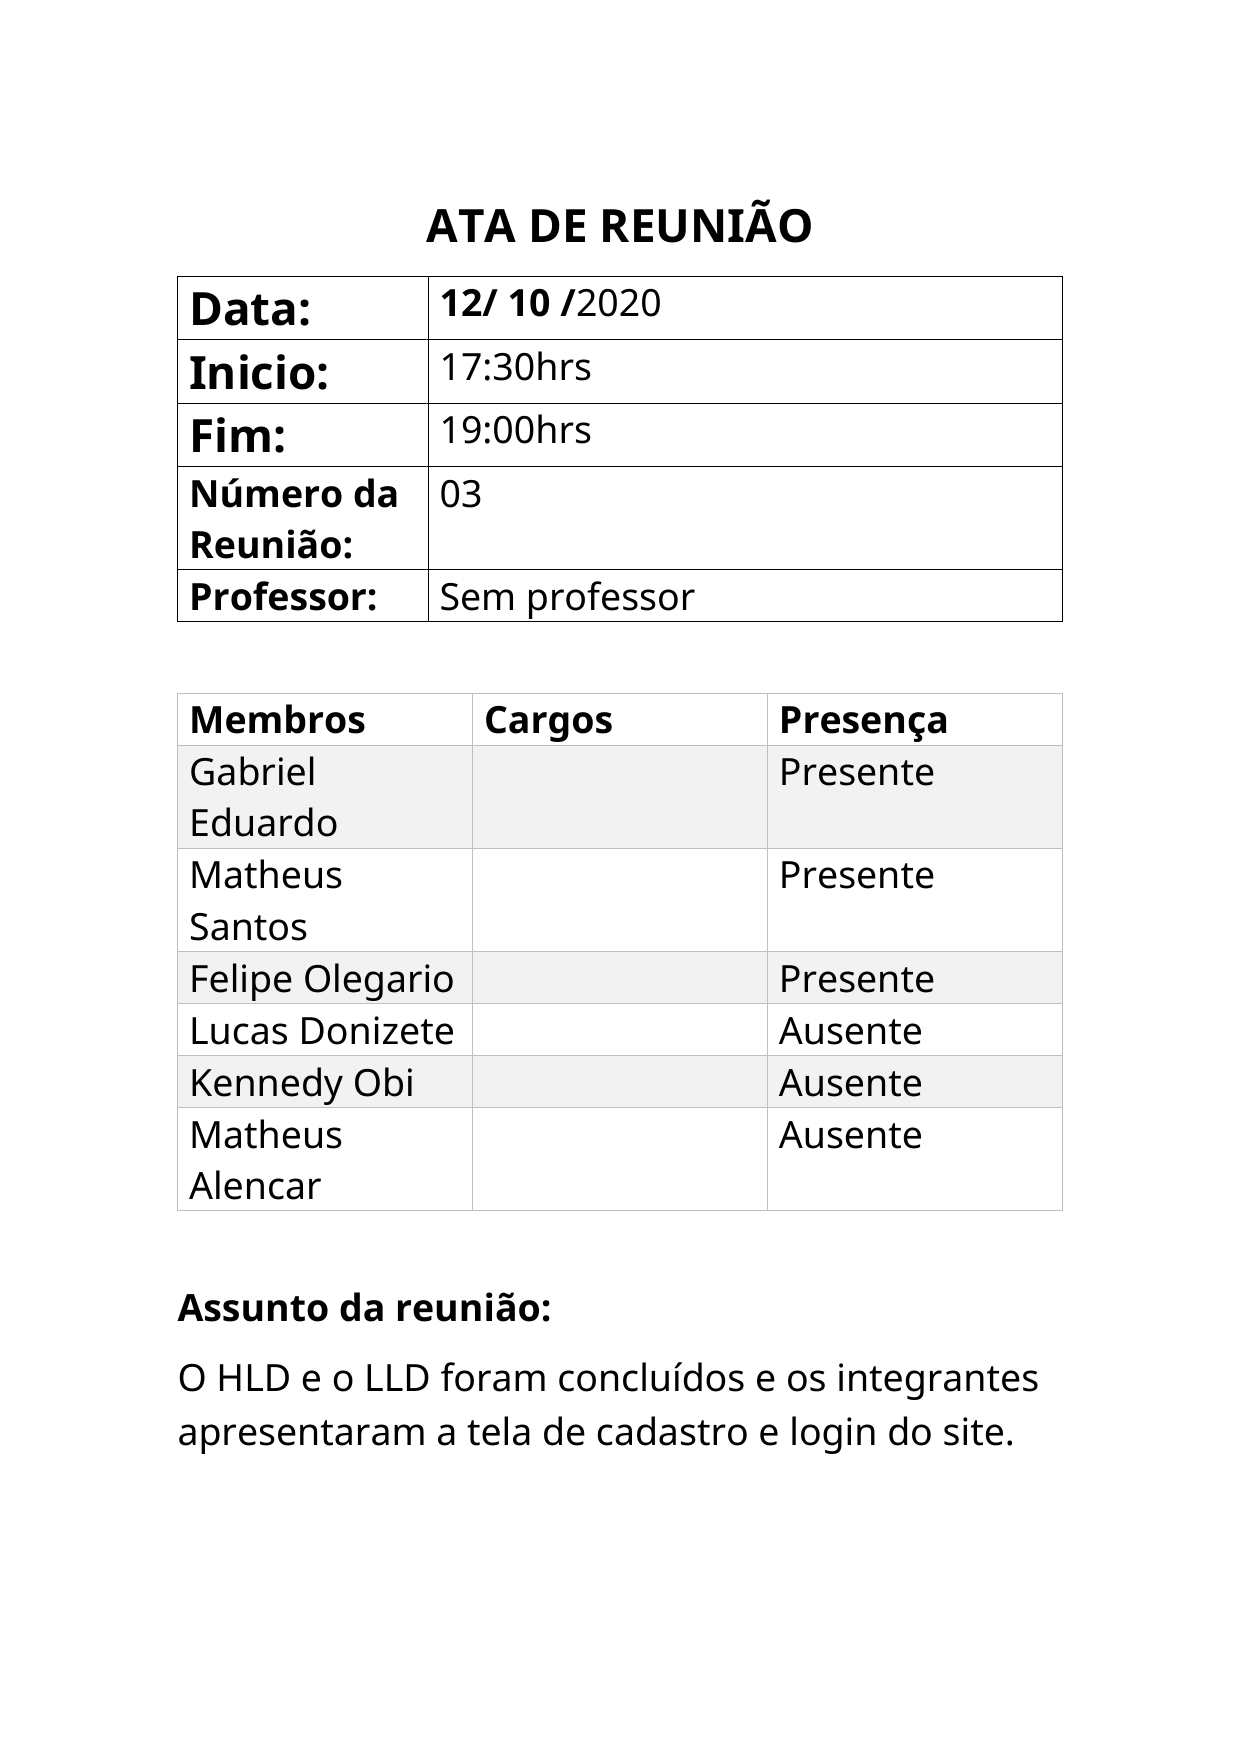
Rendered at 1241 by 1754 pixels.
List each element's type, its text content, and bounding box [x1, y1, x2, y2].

table_cell Felipe Olegario [178, 952, 472, 1003]
table_cell 03 [429, 467, 1062, 569]
table_cell Sem professor [429, 570, 1062, 621]
table_cell [473, 1004, 767, 1055]
table_cell Lucas Donizete [178, 1004, 472, 1055]
table_cell [473, 952, 767, 1003]
table_cell [473, 746, 767, 848]
table_header Presença [768, 694, 1062, 744]
text ATA DE REUNIÃO [177, 194, 1063, 256]
table_header 12/ 10 /2020 [429, 277, 1062, 339]
table_cell Matheus Santos [178, 849, 472, 951]
table_cell Ausente [768, 1108, 1062, 1210]
table_cell Fim: [178, 404, 428, 466]
table_cell Presente [768, 746, 1062, 848]
table_cell Inicio: [178, 340, 428, 403]
table_cell Número da Reunião: [178, 467, 428, 569]
table_cell Ausente [768, 1056, 1062, 1107]
table_header Data: [178, 277, 428, 339]
table_cell [473, 1056, 767, 1107]
table_cell 17:30hrs [429, 340, 1062, 403]
table_cell Presente [768, 952, 1062, 1003]
text O HLD e o LLD foram concluídos e os integrantes apresentaram a tela de cadastro e login do site. [177, 1352, 1063, 1456]
table_cell [473, 1108, 767, 1210]
table_cell Kennedy Obi [178, 1056, 472, 1107]
table_cell 19:00hrs [429, 404, 1062, 466]
table_cell Presente [768, 849, 1062, 951]
table_cell Professor: [178, 570, 428, 621]
table_cell [473, 849, 767, 951]
table_header Cargos [473, 694, 767, 744]
table_cell Ausente [768, 1004, 1062, 1055]
table_cell Matheus Alencar [178, 1108, 472, 1210]
table_cell Gabriel Eduardo [178, 746, 472, 848]
table_header Membros [178, 694, 472, 744]
text Assunto da reunião: [177, 1281, 1063, 1332]
